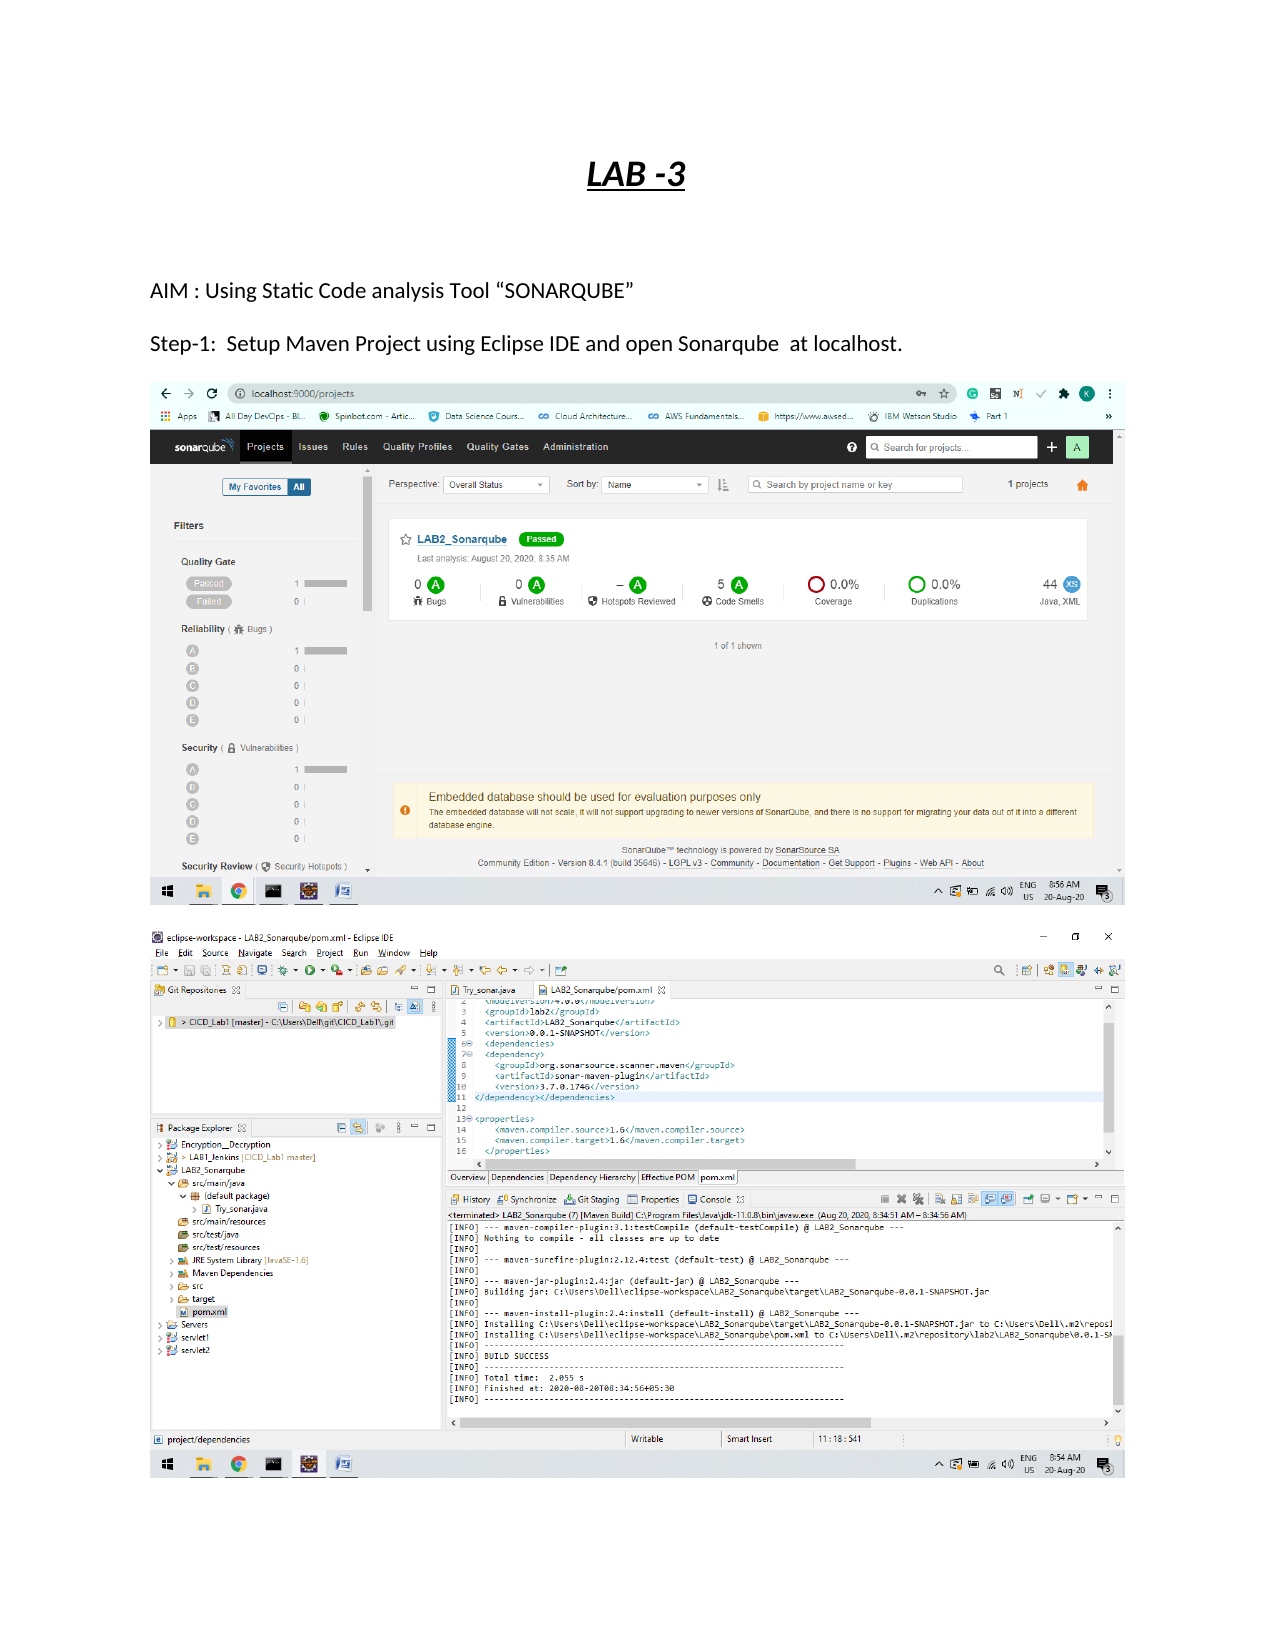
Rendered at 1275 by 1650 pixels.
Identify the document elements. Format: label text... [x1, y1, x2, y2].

picture [150, 382, 1125, 905]
text Step-1: Setup Maven Project using Eclipse IDE and open Sonarqube at localhost. [150, 329, 1125, 358]
picture [150, 929, 1125, 1478]
text LAB -3 [150, 150, 1125, 196]
text AIM : Using Static Code analysis Tool “SONARQUBE” [150, 277, 1125, 304]
